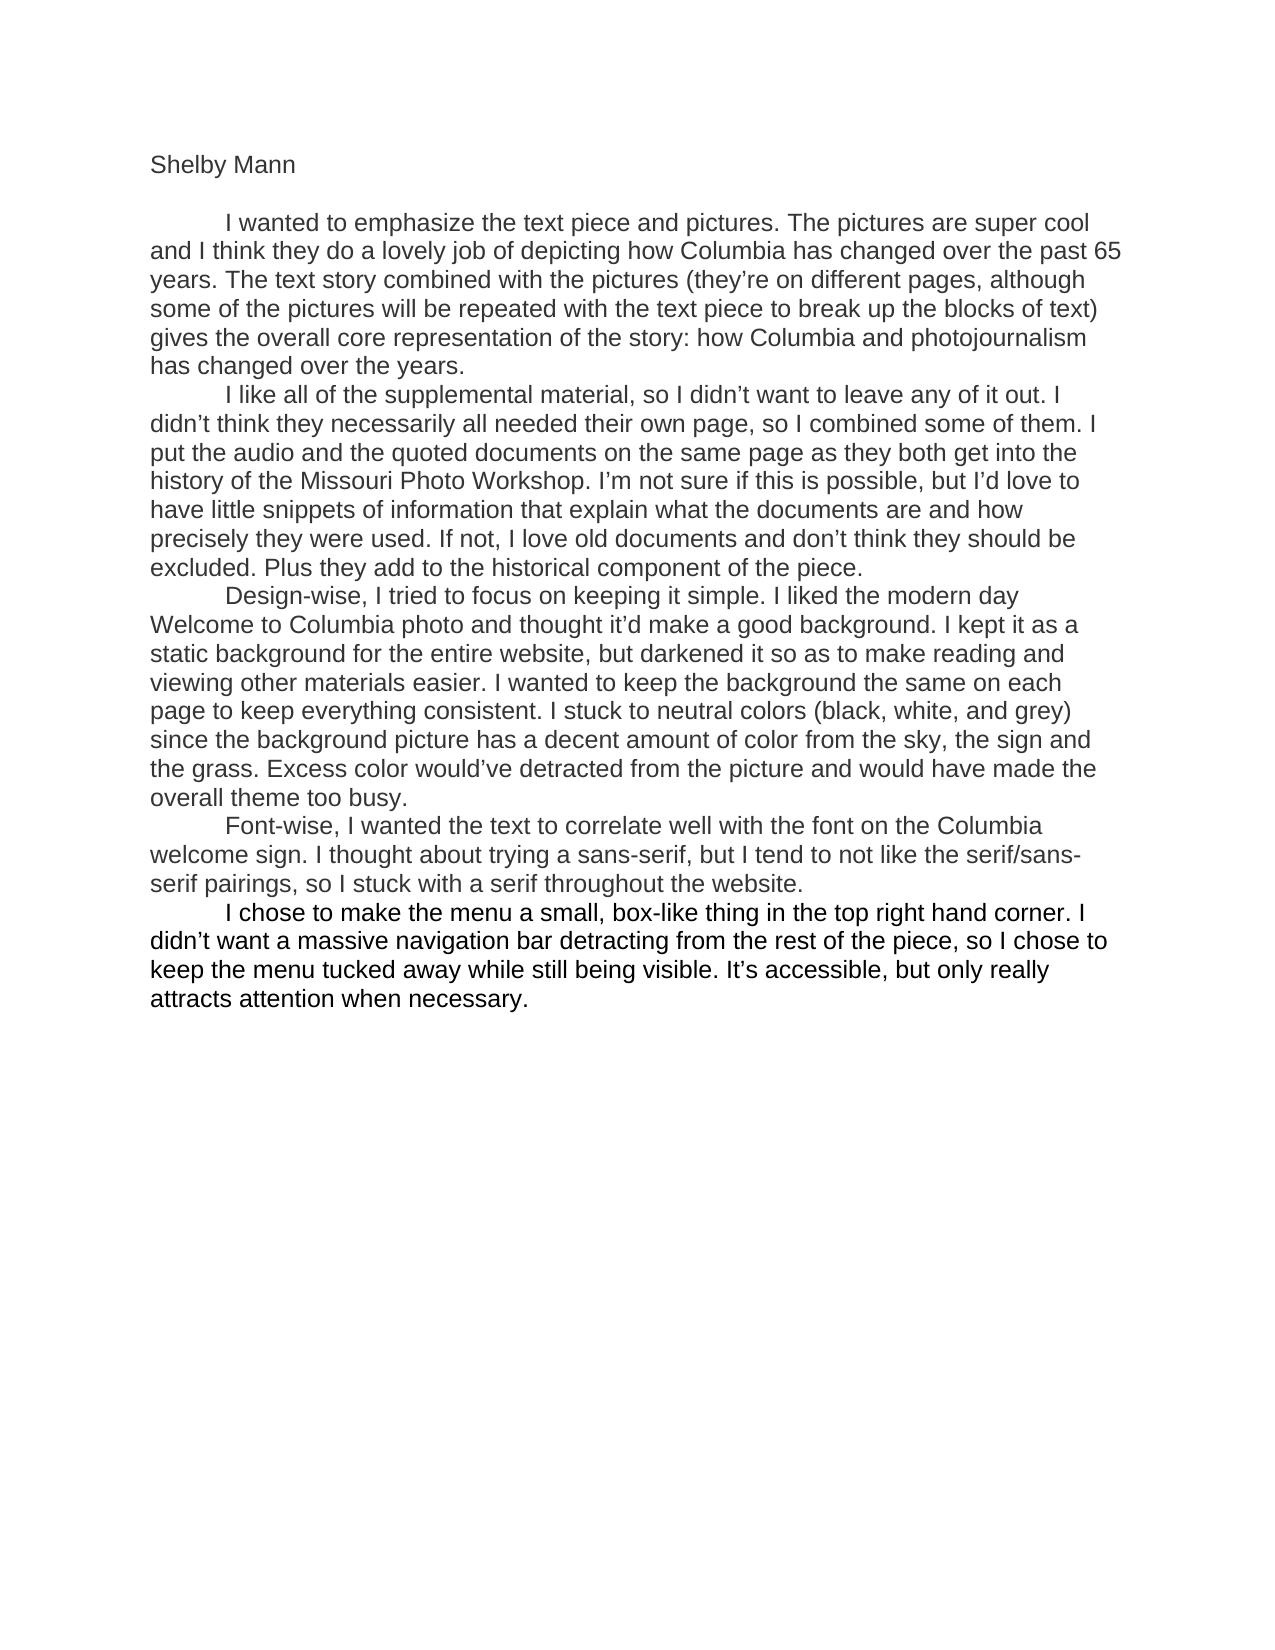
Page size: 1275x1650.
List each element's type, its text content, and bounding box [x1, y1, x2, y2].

text Shelby Mann [150, 150, 1125, 179]
text Design-wise, I tried to focus on keeping it simple. I liked the modern day Welcome to Columbia photo and thought it’d make a good background. I kept it as a static background for the entire website, but darkened it so as to make reading and viewing other materials easier. I wanted to keep the background the same on each page to keep everything consistent. I stuck to neutral colors (black, white, and grey) since the background picture has a decent amount of color from the sky, the sign and the grass. Excess color would’ve detracted from the picture and would have made the overall theme too busy. [150, 581, 1125, 811]
text I wanted to emphasize the text piece and pictures. The pictures are super cool and I think they do a lovely job of depicting how Columbia has changed over the past 65 years. The text story combined with the pictures (they’re on different pages, although some of the pictures will be repeated with the text piece to break up the blocks of text) gives the overall core representation of the story: how Columbia and photojournalism has changed over the years. [150, 207, 1125, 380]
text Font-wise, I wanted the text to correlate well with the font on the Columbia welcome sign. I thought about trying a sans-serif, but I tend to not like the serif/sans-serif pairings, so I stuck with a serif throughout the website. [150, 811, 1125, 897]
text I like all of the supplemental material, so I didn’t want to leave any of it out. I didn’t think they necessarily all needed their own page, so I combined some of them. I put the audio and the quoted documents on the same page as they both get into the history of the Missouri Photo Workshop. I’m not sure if this is possible, but I’d love to have little snippets of information that explain what the documents are and how precisely they were used. If not, I love old documents and don’t think they should be excluded. Plus they add to the historical component of the piece. [150, 380, 1125, 581]
text I chose to make the menu a small, box-like thing in the top right hand corner. I didn’t want a massive navigation bar detracting from the rest of the piece, so I chose to keep the menu tucked away while still being visible. It’s accessible, but only really attracts attention when necessary. [150, 897, 1125, 1012]
